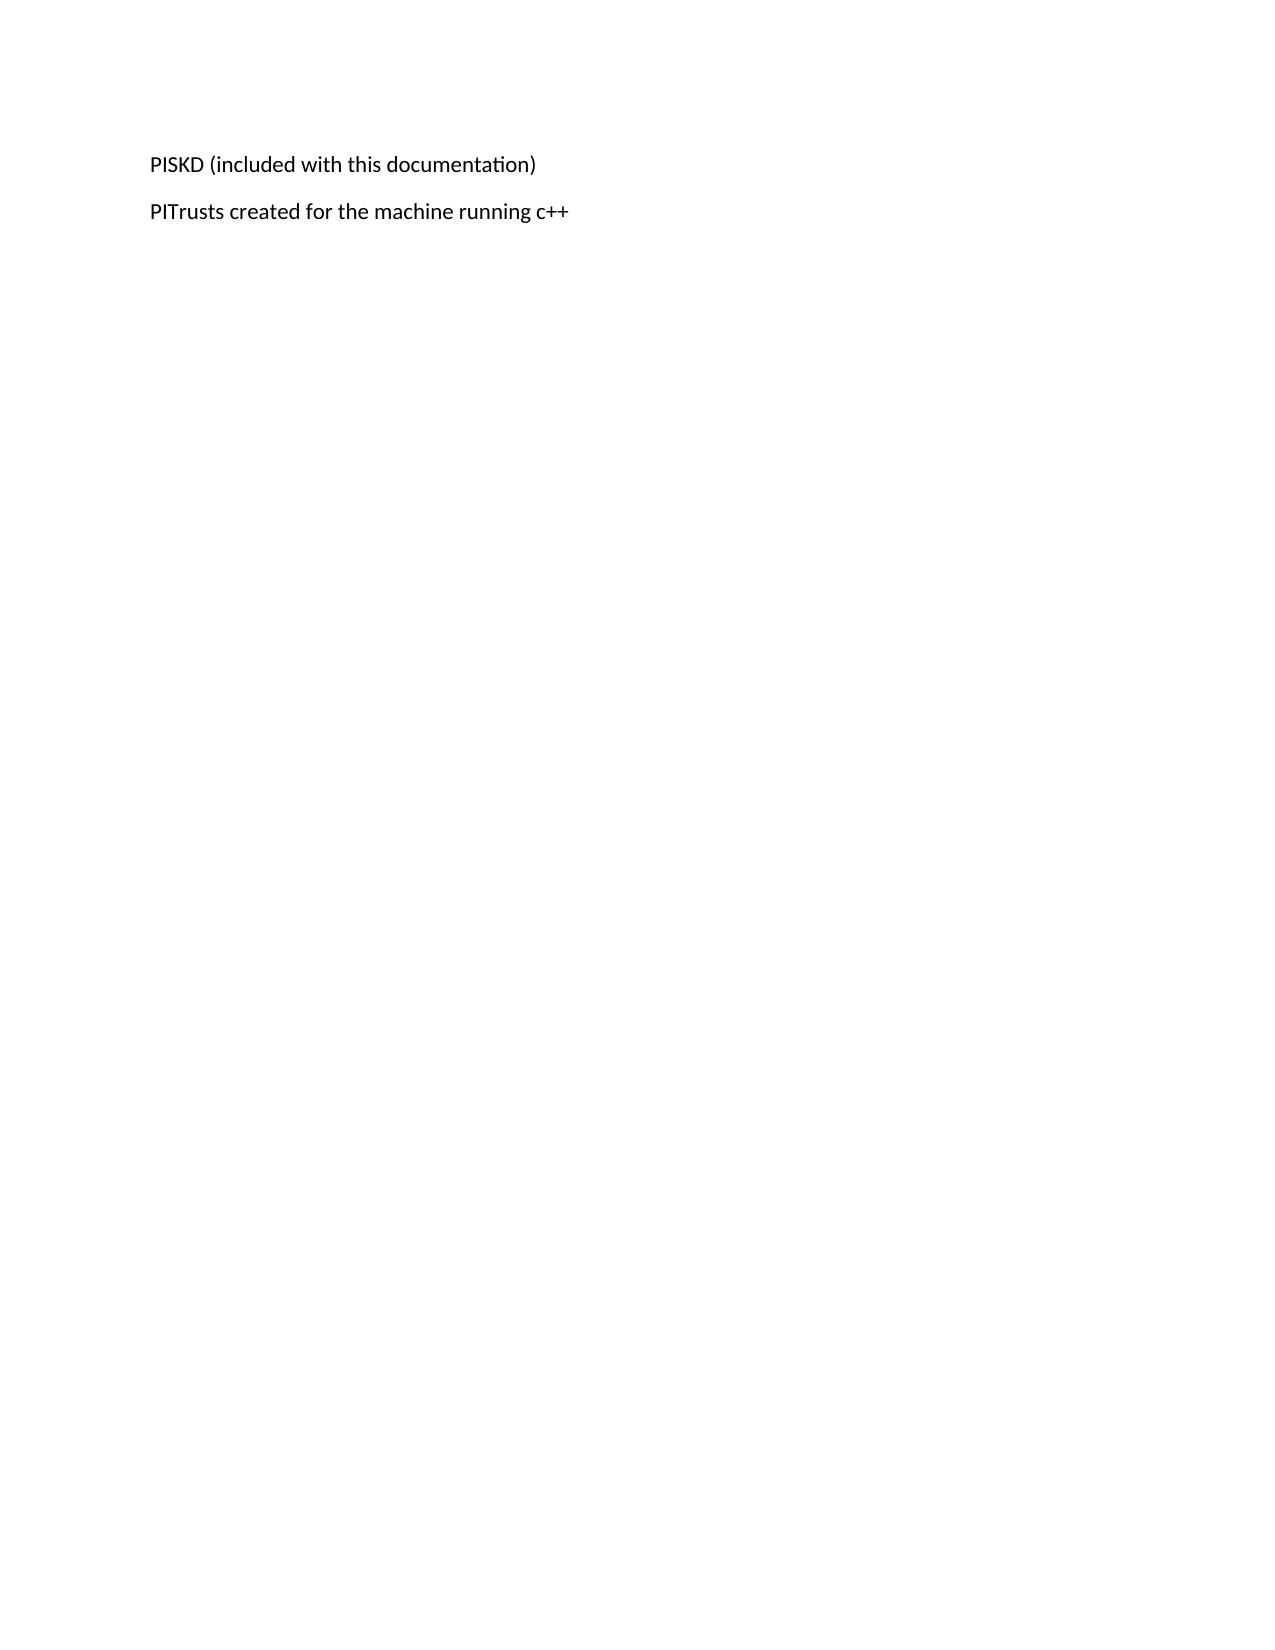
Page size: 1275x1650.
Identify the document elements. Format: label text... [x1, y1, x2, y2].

text PISKD (included with this documentation) [150, 150, 1125, 178]
text PITrusts created for the machine running c++ [150, 197, 1125, 225]
